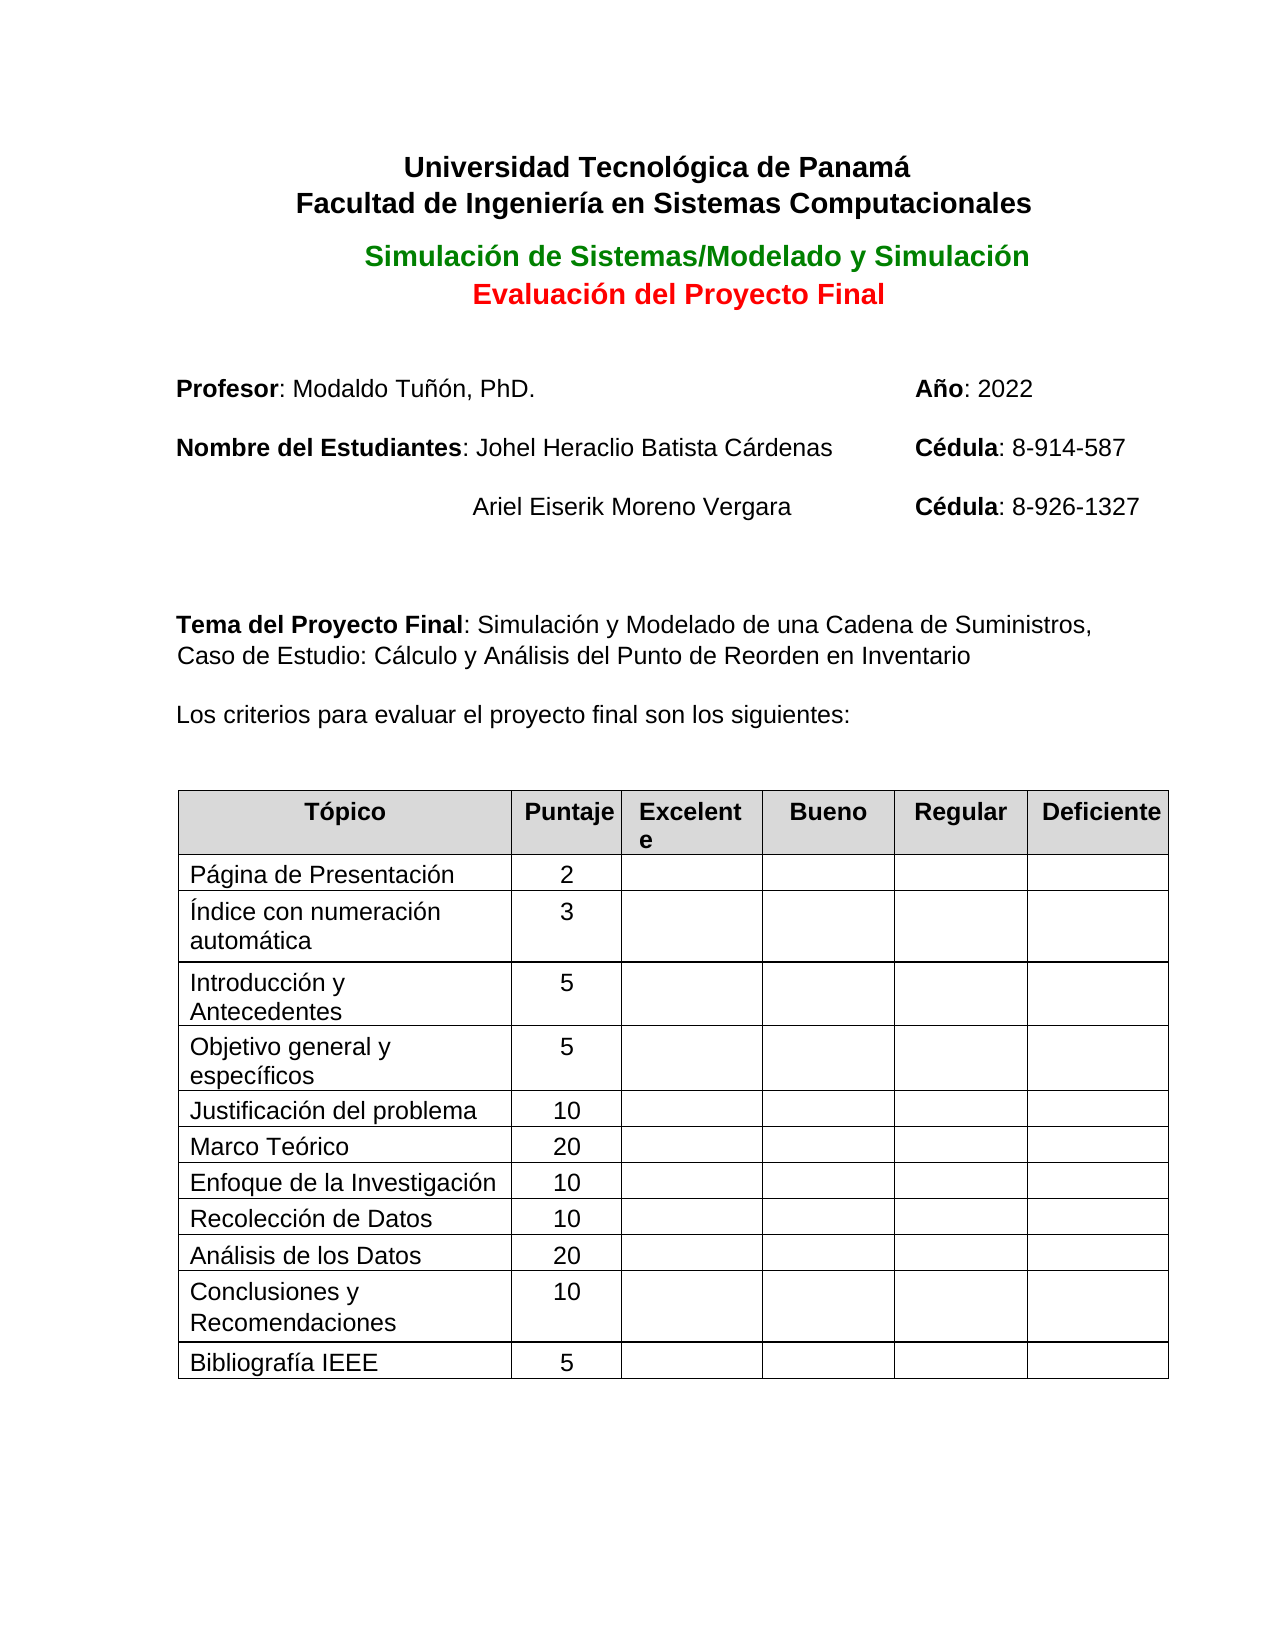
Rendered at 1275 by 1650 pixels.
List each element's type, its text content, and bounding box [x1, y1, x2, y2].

table_header Excelente [622, 791, 762, 854]
text Ariel Eiserik Moreno Vergara Cédula: 8-926-1327 [398, 492, 1151, 521]
table_cell [622, 855, 762, 890]
table_header Deficiente [1028, 791, 1168, 854]
table_cell [1028, 1235, 1168, 1270]
table_cell 2 [512, 855, 621, 890]
table_cell [622, 1271, 762, 1341]
text Universidad Tecnológica de Panamá [177, 150, 1137, 183]
table_cell [622, 1026, 762, 1089]
table_header Puntaje [512, 791, 621, 854]
table_cell [895, 855, 1027, 890]
table_cell [622, 1163, 762, 1198]
text Facultad de Ingeniería en Sistemas Computacionales [177, 186, 1151, 220]
table_cell [622, 1127, 762, 1162]
table_cell [895, 891, 1027, 961]
table_cell [622, 1343, 762, 1378]
table_cell Bibliografía IEEE [179, 1343, 511, 1378]
table_cell [1028, 1163, 1168, 1198]
table_cell [622, 1199, 762, 1234]
text Simulación de Sistemas/Modelado y Simulación [364, 239, 1093, 272]
table_cell 10 [512, 1199, 621, 1234]
table_cell [895, 963, 1027, 1025]
table_header Regular [895, 791, 1027, 854]
table_cell [1028, 1199, 1168, 1234]
table_cell 20 [512, 1127, 621, 1162]
table_cell [895, 1127, 1027, 1162]
table_cell [763, 1343, 894, 1378]
table_cell [763, 1199, 894, 1234]
table_cell [763, 1163, 894, 1198]
table_cell Página de Presentación [179, 855, 511, 890]
table_cell 5 [512, 1026, 621, 1089]
table_cell [895, 1163, 1027, 1198]
table_header Bueno [763, 791, 894, 854]
text Tema del Proyecto Final: Simulación y Modelado de una Cadena de Suministros, Caso de Estudio: Cálculo y Análisis del Punto de Reorden en Inventario [176, 610, 1151, 670]
table_cell [895, 1271, 1027, 1341]
table_cell [1028, 1127, 1168, 1162]
table_cell [1028, 855, 1168, 890]
table_cell [1028, 1343, 1168, 1378]
table_cell [1028, 1026, 1168, 1089]
table_cell [763, 855, 894, 890]
text Los criterios para evaluar el proyecto final son los siguientes: [176, 701, 1151, 729]
table_cell 5 [512, 1343, 621, 1378]
table_cell Justificación del problema [179, 1091, 511, 1126]
table_cell 3 [512, 891, 621, 961]
table_cell [622, 1091, 762, 1126]
table_cell Introducción y Antecedentes [179, 963, 511, 1025]
table_cell Recolección de Datos [179, 1199, 511, 1234]
table_header Tópico [179, 791, 511, 854]
table_cell 5 [512, 963, 621, 1025]
table_cell [1028, 1091, 1168, 1126]
table_cell [763, 1091, 894, 1126]
table_cell [763, 963, 894, 1025]
table_cell [763, 1026, 894, 1089]
table_cell [622, 891, 762, 961]
text Evaluación del Proyecto Final [472, 277, 1093, 311]
table_cell [622, 1235, 762, 1270]
table_cell [763, 1235, 894, 1270]
table_cell 20 [512, 1235, 621, 1270]
table_cell [1028, 963, 1168, 1025]
table_cell Enfoque de la Investigación [179, 1163, 511, 1198]
text Nombre del Estudiantes: Johel Heraclio Batista Cárdenas Cédula: 8-914-587 [176, 433, 1151, 462]
text Profesor: Modaldo Tuñón, PhD. Año: 2022 [176, 374, 1151, 402]
table_cell [622, 963, 762, 1025]
table_cell [895, 1199, 1027, 1234]
table_cell 10 [512, 1091, 621, 1126]
table_cell [895, 1343, 1027, 1378]
table_cell [895, 1235, 1027, 1270]
table_cell Análisis de los Datos [179, 1235, 511, 1270]
table_cell Índice con numeración automática [179, 891, 511, 961]
table_cell Conclusiones y Recomendaciones [179, 1271, 511, 1341]
table_cell [1028, 891, 1168, 961]
table_cell [1028, 1271, 1168, 1341]
table_cell Objetivo general y específicos [179, 1026, 511, 1089]
table_cell [895, 1091, 1027, 1126]
table_cell [763, 1271, 894, 1341]
table_cell [763, 891, 894, 961]
table_cell [763, 1127, 894, 1162]
table_cell 10 [512, 1163, 621, 1198]
table_cell 10 [512, 1271, 621, 1341]
table_cell Marco Teórico [179, 1127, 511, 1162]
table_cell [895, 1026, 1027, 1089]
